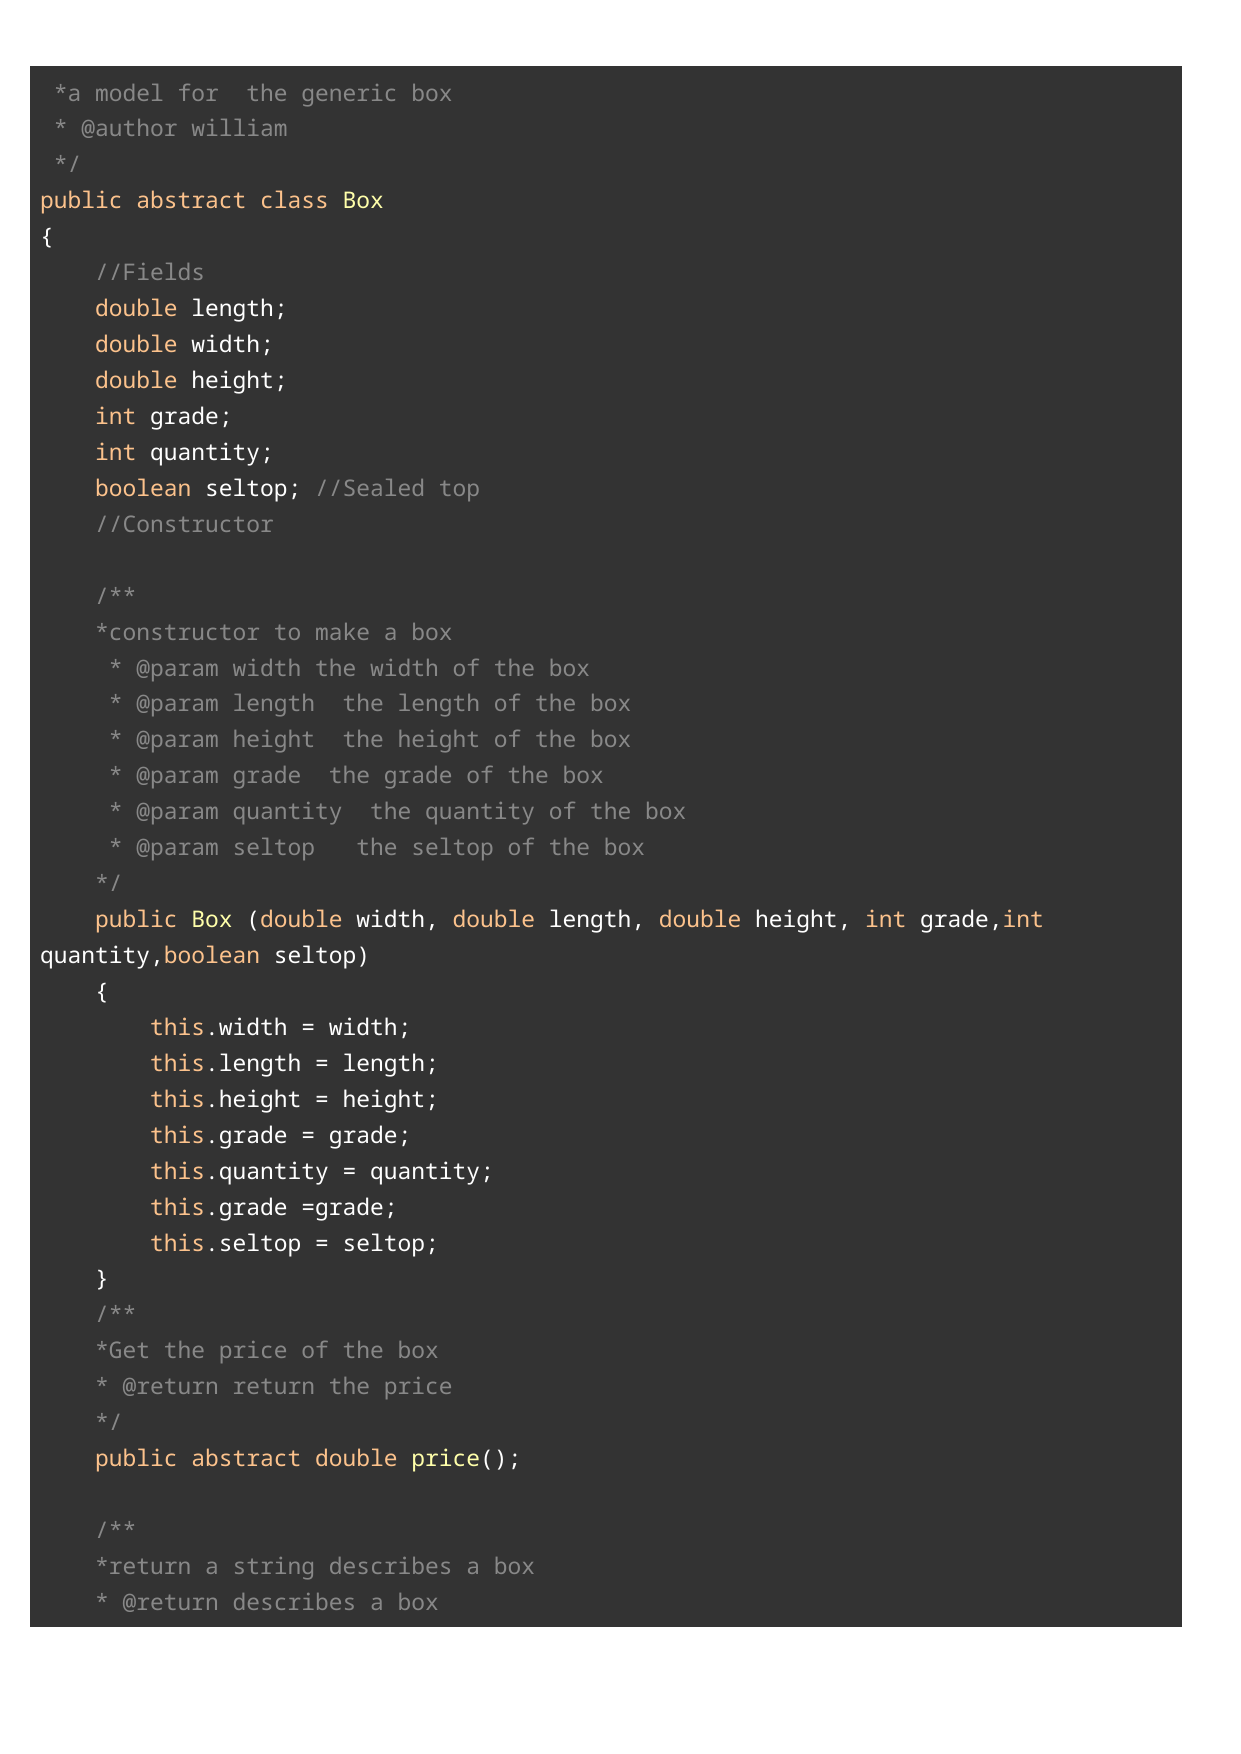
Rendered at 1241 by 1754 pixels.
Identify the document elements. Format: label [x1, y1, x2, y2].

table_header [30, 66, 1182, 1627]
